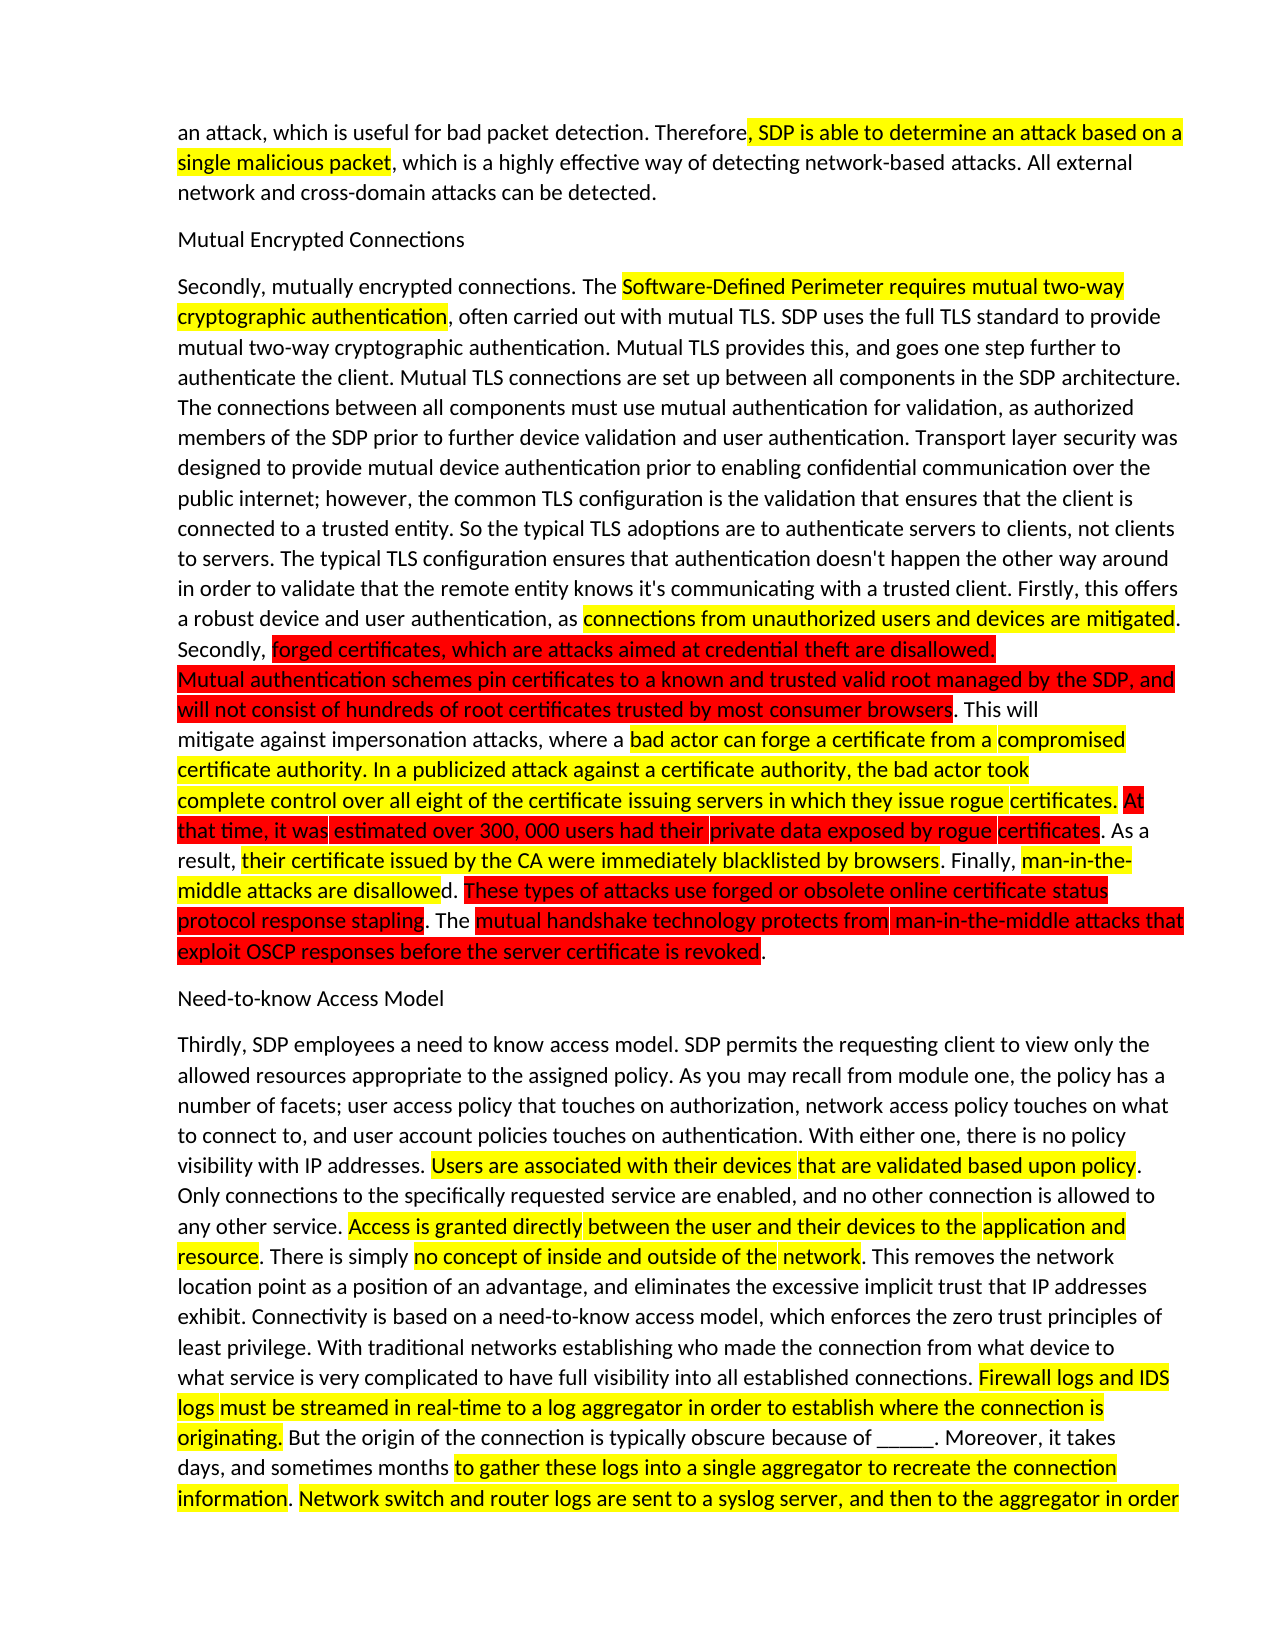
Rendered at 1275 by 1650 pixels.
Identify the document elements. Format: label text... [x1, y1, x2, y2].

text Need-to-know Access Model [177, 984, 1186, 1012]
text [177, 118, 1186, 207]
text Mutual Encrypted Connections [177, 225, 1186, 253]
text Secondly, mutually encrypted connections. The Software-Defined Perimeter requires mutual two-way cryptographic authentication, often carried out with mutual TLS. SDP uses the full TLS standard to provide mutual two-way cryptographic authentication. Mutual TLS provides this, and goes one step further to authenticate the client. Mutual TLS connections are set up between all components in the SDP architecture. The connections between all components must use mutual authentication for validation, as authorized members of the SDP prior to further device validation and user authentication. Transport layer security was designed to provide mutual device authentication prior to enabling confidential communication over the public internet; however, the common TLS configuration is the validation that ensures that the client is connected to a trusted entity. So the typical TLS adoptions are to authenticate servers to clients, not clients to servers. The typical TLS configuration ensures that authentication doesn't happen the other way around in order to validate that the remote entity knows it's communicating with a trusted client. Firstly, this offers a robust device and user authentication, as connections from unauthorized users and devices are mitigated. Secondly, forged certificates, which are attacks aimed at credential theft are disallowed. Mutual authentication schemes pin certificates to a known and trusted valid root managed by the SDP, and will not consist of hundreds of root certificates trusted by most consumer browsers. This will mitigate against impersonation attacks, where a bad actor can forge a certificate from a compromised certificate authority. In a publicized attack against a certificate authority, the bad actor took complete control over all eight of the certificate issuing servers in which they issue rogue certificates. At that time, it was estimated over 300, 000 users had their private data exposed by rogue certificates. As a result, their certificate issued by the CA were immediately blacklisted by browsers. Finally, man-in-the-middle attacks are disallowed. These types of attacks use forged or obsolete online certificate status protocol response stapling. The mutual handshake technology protects from man-in-the-middle attacks that exploit OSCP responses before the server certificate is revoked. [177, 272, 1186, 965]
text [177, 1031, 1186, 1512]
